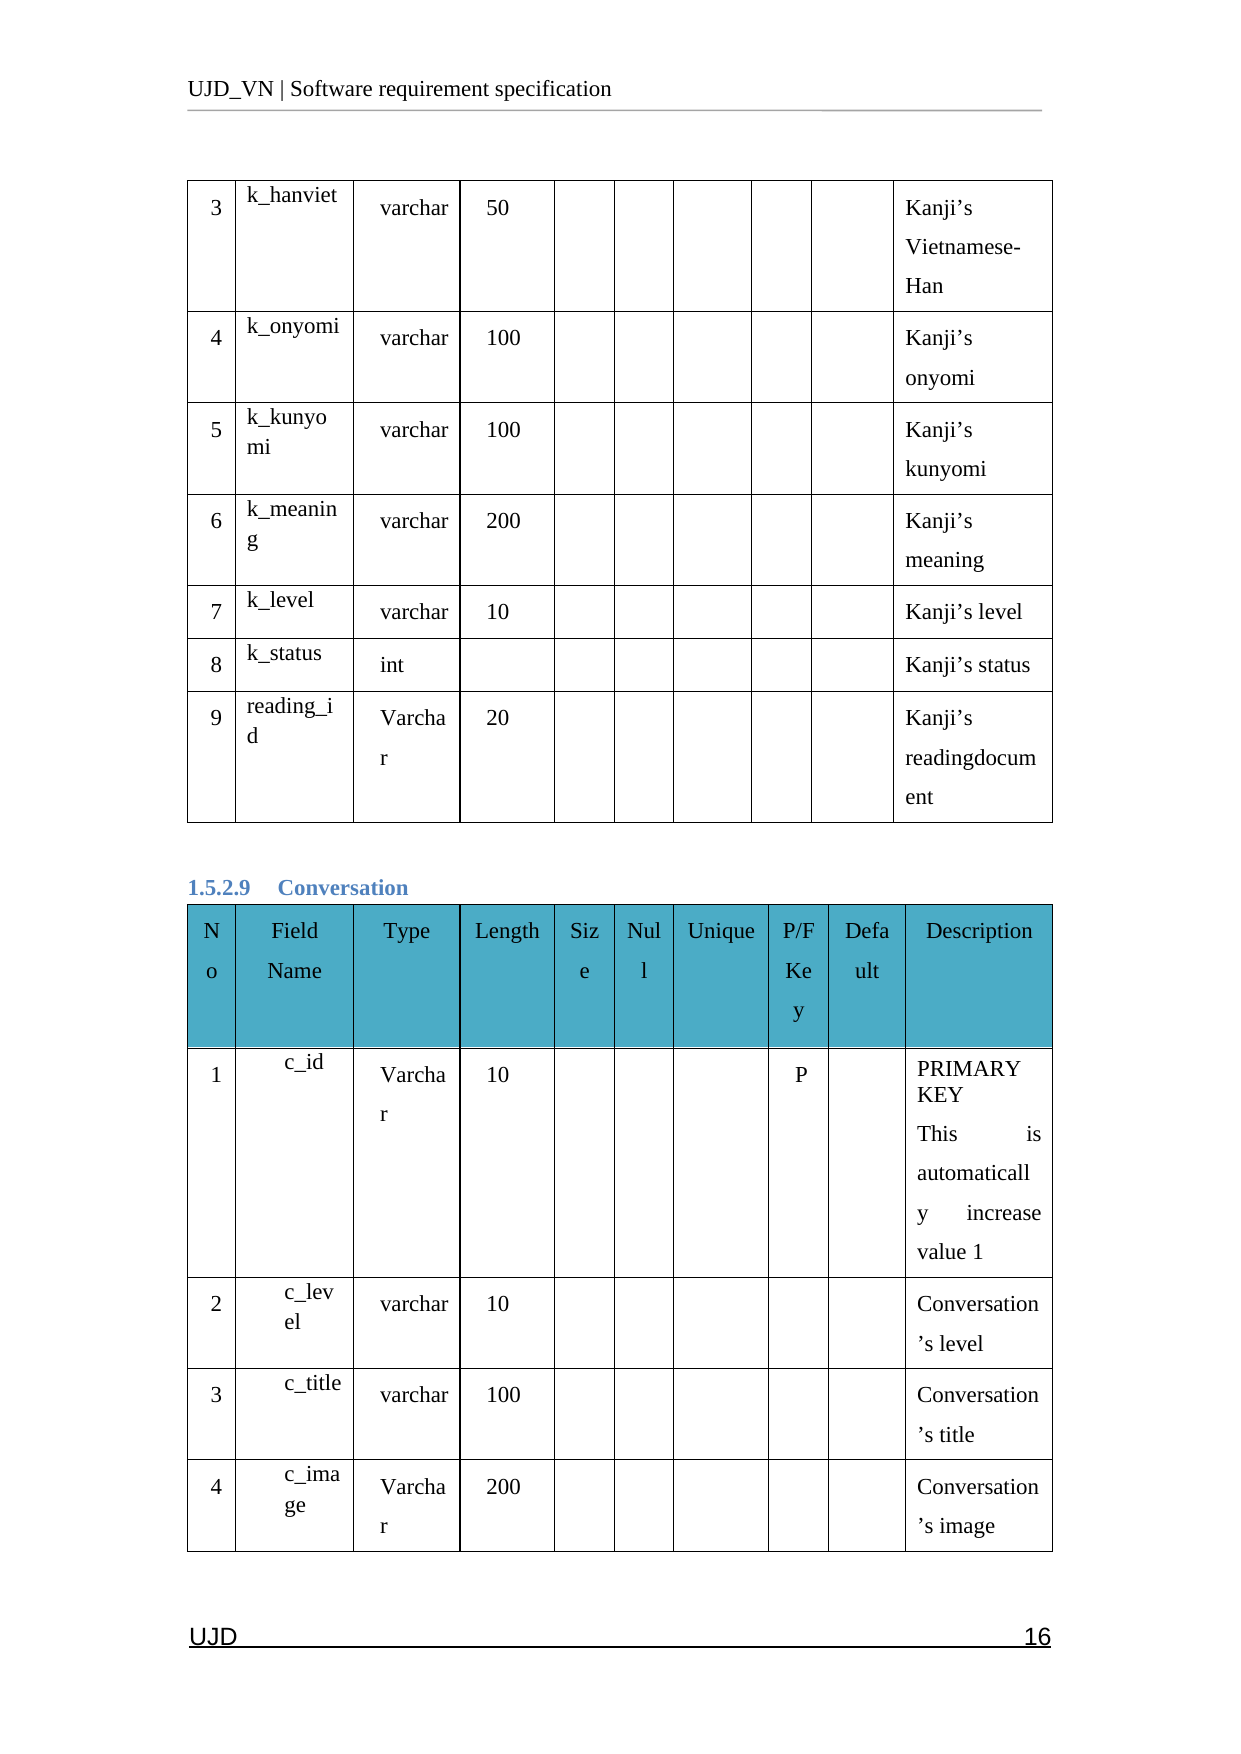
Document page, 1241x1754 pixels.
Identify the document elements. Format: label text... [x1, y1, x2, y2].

table_cell [674, 403, 751, 493]
table_cell 10 [461, 1049, 554, 1277]
table_cell c_image [236, 1460, 353, 1551]
table_cell [615, 1278, 673, 1368]
table_cell k_hanviet [236, 181, 353, 311]
table_cell varchar [354, 312, 459, 402]
table_cell Varchar [354, 1460, 459, 1551]
table_cell [555, 639, 614, 691]
table_cell k_onyomi [236, 312, 353, 402]
table_cell [615, 692, 673, 822]
table_cell 10 [461, 586, 554, 638]
table_cell 10 [461, 1278, 554, 1368]
table_cell varchar [354, 495, 459, 585]
table_cell [555, 495, 614, 585]
table_cell Varchar [354, 692, 459, 822]
table_cell [812, 586, 893, 638]
table_cell k_kunyomi [236, 403, 353, 493]
table_cell [555, 586, 614, 638]
table_header P/F Key [769, 905, 828, 1047]
table_cell Conversation’s image [906, 1460, 1052, 1551]
table_cell Kanji’s onyomi [894, 312, 1052, 402]
table_cell [812, 312, 893, 402]
table_cell [829, 1278, 905, 1368]
table_cell [674, 495, 751, 585]
table_cell [615, 1049, 673, 1277]
table_cell [615, 639, 673, 691]
table_cell [188, 692, 235, 822]
table_cell 100 [461, 312, 554, 402]
table_cell varchar [354, 181, 459, 311]
table_cell [829, 1369, 905, 1459]
table_header Length [461, 905, 554, 1047]
table_header Field Name [236, 905, 353, 1047]
table_cell [555, 1278, 614, 1368]
table_cell Kanji’s Vietnamese-Han [894, 181, 1052, 311]
table_cell [752, 403, 811, 493]
table_cell [674, 181, 751, 311]
table_cell [188, 495, 235, 585]
table_cell [812, 692, 893, 822]
table_cell [615, 1460, 673, 1551]
table_cell varchar [354, 1278, 459, 1368]
table_cell [555, 692, 614, 822]
table_header Unique [674, 905, 768, 1047]
table_cell [188, 1278, 235, 1368]
table_cell c_id [236, 1049, 353, 1277]
table_cell [615, 586, 673, 638]
table_cell 100 [461, 403, 554, 493]
table_cell [752, 312, 811, 402]
table_header Default [829, 905, 905, 1047]
table_cell [674, 639, 751, 691]
table_cell P [769, 1049, 828, 1277]
table_cell [674, 1369, 768, 1459]
table_cell [812, 495, 893, 585]
table_cell 200 [461, 495, 554, 585]
table_cell [674, 1278, 768, 1368]
table_cell [555, 1049, 614, 1277]
table_cell [812, 403, 893, 493]
table_cell [674, 312, 751, 402]
table_cell Kanji’s level [894, 586, 1052, 638]
table_cell C_ [188, 1460, 235, 1551]
table_cell Kanji’s readingdocument [894, 692, 1052, 822]
table_cell [769, 1460, 828, 1551]
table_cell [555, 181, 614, 311]
table_header Null [615, 905, 673, 1047]
table_header Size [555, 905, 614, 1047]
table_cell varchar [354, 1369, 459, 1459]
table_cell int [354, 639, 459, 691]
table_header Description [906, 905, 1052, 1047]
table_cell Kanji’s kunyomi [894, 403, 1052, 493]
table_cell [461, 639, 554, 691]
table_cell reading_id [236, 692, 353, 822]
table_cell [615, 403, 673, 493]
table_cell [555, 1369, 614, 1459]
table_cell [555, 312, 614, 402]
table_cell [752, 692, 811, 822]
table_cell k_level [236, 586, 353, 638]
table_cell [674, 586, 751, 638]
table_cell varchar [354, 586, 459, 638]
table_cell Conversation’s title [906, 1369, 1052, 1459]
table_cell [555, 403, 614, 493]
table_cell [906, 1049, 1052, 1277]
table_cell [674, 1460, 768, 1551]
table_header No [188, 905, 235, 1047]
table_cell 50 [461, 181, 554, 311]
table_cell Varchar [354, 1049, 459, 1277]
table_cell c_level [236, 1278, 353, 1368]
table_cell [188, 1369, 235, 1459]
table_header Type [354, 905, 459, 1047]
table_cell [615, 181, 673, 311]
table_cell 20 [461, 692, 554, 822]
table_cell [674, 692, 751, 822]
table_cell 200 [461, 1460, 554, 1551]
table_cell [752, 181, 811, 311]
table_cell [752, 639, 811, 691]
table_cell Kanji’s meaning [894, 495, 1052, 585]
table_cell Kanji’s status [894, 639, 1052, 691]
table_cell [674, 1049, 768, 1277]
table_cell [188, 586, 235, 638]
table_cell [752, 586, 811, 638]
table_cell k_meaning [236, 495, 353, 585]
table_cell k_status [236, 639, 353, 691]
table_cell [188, 639, 235, 691]
table_cell [615, 1369, 673, 1459]
table_cell [188, 1049, 235, 1277]
table_cell [615, 495, 673, 585]
subtitle Conversation [187, 874, 1053, 900]
table_cell c_title [236, 1369, 353, 1459]
table_cell [188, 312, 235, 402]
table_cell [812, 639, 893, 691]
table_cell [555, 1460, 614, 1551]
table_cell [769, 1369, 828, 1459]
table_cell varchar [354, 403, 459, 493]
table_cell [829, 1049, 905, 1277]
table_cell Conversation’s level [906, 1278, 1052, 1368]
table_cell [188, 403, 235, 493]
table_cell [188, 181, 235, 311]
table_cell [769, 1278, 828, 1368]
table_cell [752, 495, 811, 585]
table_cell [812, 181, 893, 311]
table_cell [829, 1460, 905, 1551]
table_cell [615, 312, 673, 402]
table_cell 100 [461, 1369, 554, 1459]
